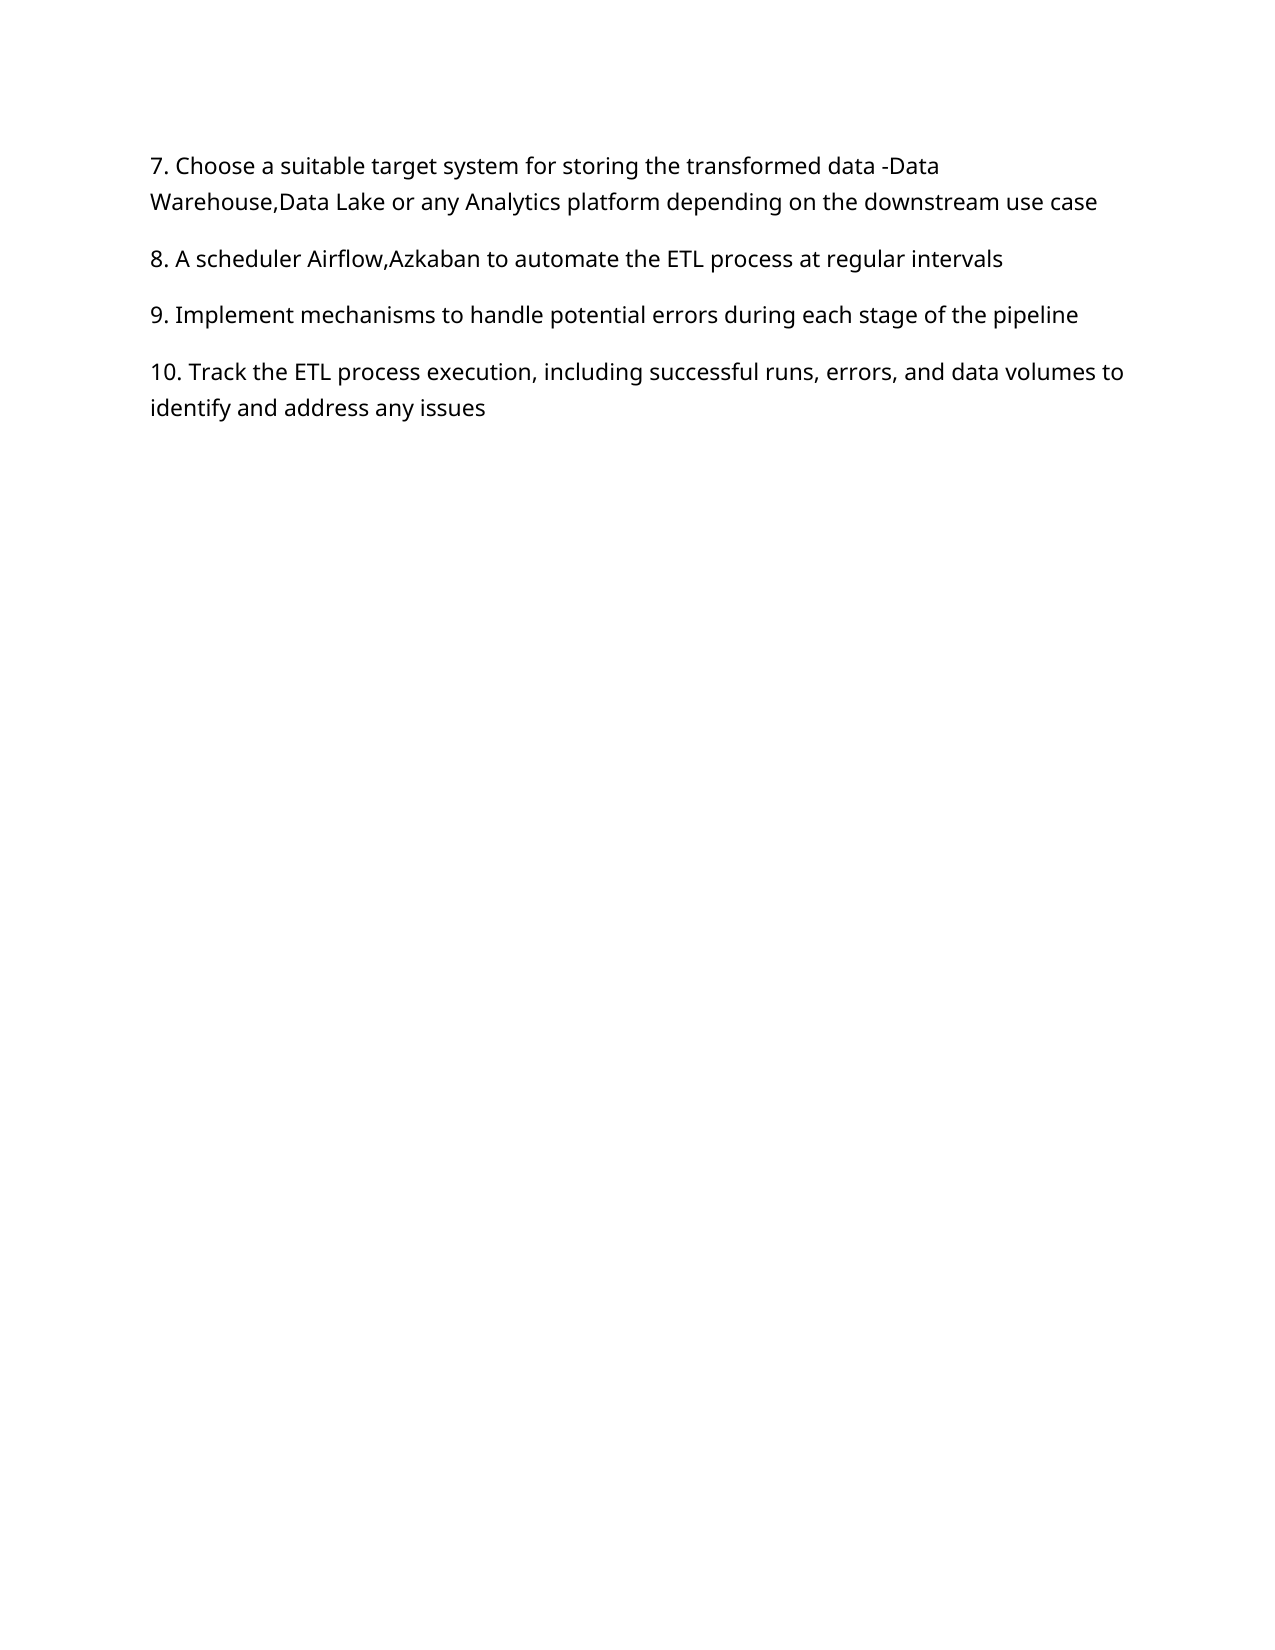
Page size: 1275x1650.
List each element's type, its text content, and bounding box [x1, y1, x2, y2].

text 7. Choose a suitable target system for storing the transformed data -Data Warehouse,Data Lake or any Analytics platform depending on the downstream use case [150, 150, 1125, 217]
text 8. A scheduler Airflow,Azkaban to automate the ETL process at regular intervals [150, 243, 1125, 274]
text 9. Implement mechanisms to handle potential errors during each stage of the pipeline [150, 299, 1125, 331]
text 10. Track the ETL process execution, including successful runs, errors, and data volumes to identify and address any issues [150, 356, 1125, 423]
